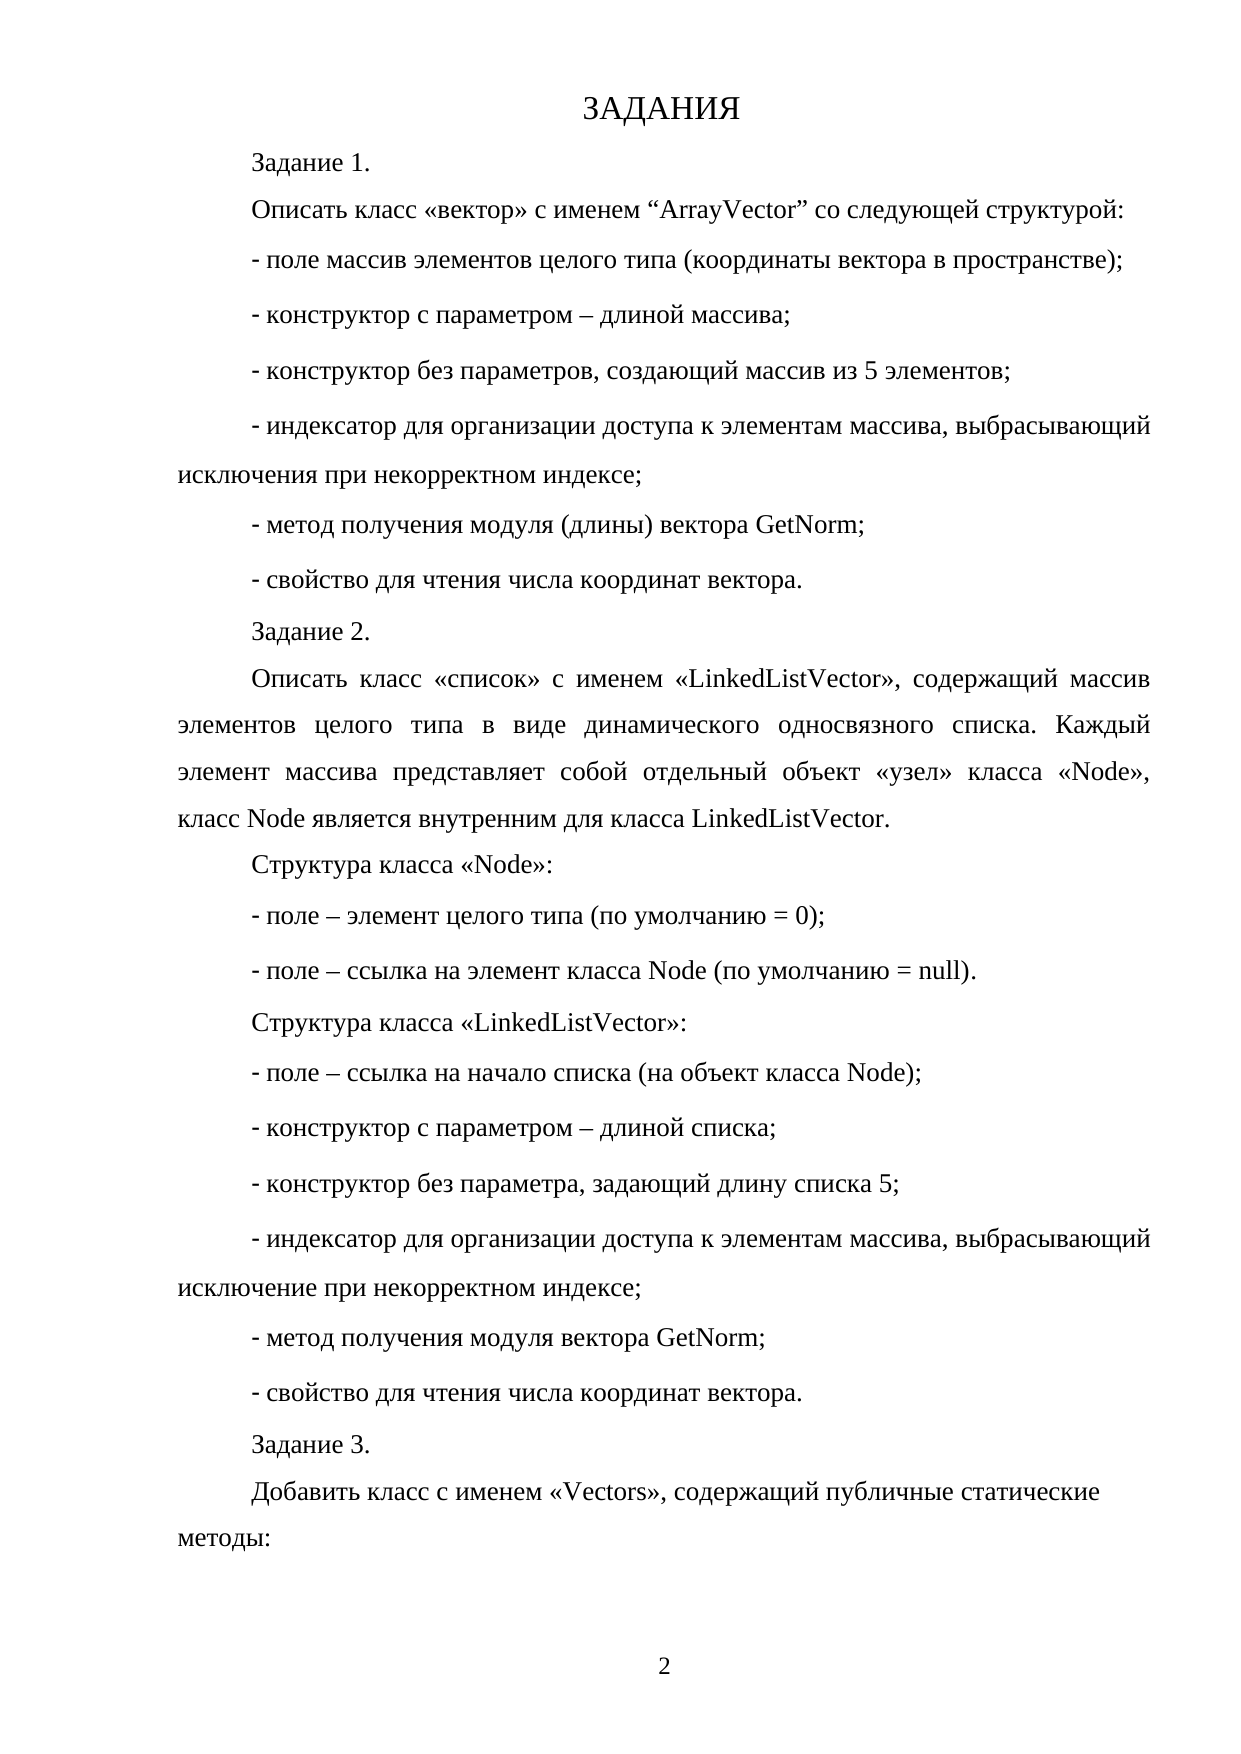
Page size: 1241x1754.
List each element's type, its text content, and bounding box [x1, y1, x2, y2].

list конструктор с параметром – длиной массива; [177, 295, 1152, 332]
list поле – элемент целого типа (по умолчанию = 0); [177, 895, 1152, 932]
list свойство для чтения числа координат вектора. [177, 560, 1152, 597]
list свойство для чтения числа координат вектора. [177, 1373, 1152, 1409]
text Описать класс «вектор» с именем “ArrayVector” со следующей структурой: [177, 193, 1146, 224]
list индексатор для организации доступа к элементам массива, выбрасывающий исключения при некорректном индексе; [177, 405, 1152, 489]
list поле массив элементов целого типа (координаты вектора в пространстве); [177, 239, 1152, 276]
text Задание 1. [177, 146, 1146, 177]
list метод получения модуля (длины) вектора GetNorm; [177, 504, 1152, 541]
text Добавить класс с именем «Vectors», содержащий публичные статические методы: [177, 1475, 1152, 1552]
text Задание 2. [177, 615, 1146, 646]
list метод получения модуля вектора GetNorm; [177, 1317, 1152, 1354]
list конструктор без параметров, создающий массив из 5 элементов; [177, 350, 1152, 387]
text ЗАДАНИЯ [177, 89, 1146, 127]
list индексатор для организации доступа к элементам массива, выбрасывающий исключение при некорректном индексе; [177, 1218, 1152, 1302]
list конструктор без параметра, задающий длину списка 5; [177, 1163, 1152, 1200]
text Структура класса «Node»: [177, 848, 1152, 879]
text Структура класса «LinkedListVector»: [177, 1006, 1152, 1037]
text Задание 3. [177, 1428, 1152, 1459]
text Описать класс «список» с именем «LinkedListVector», содержащий массив элементов целого типа в виде динамического односвязного списка. Каждый элемент массива представляет собой отдельный объект «узел» класса «Node», класс Node является внутренним для класса LinkedListVector. [177, 662, 1152, 833]
list конструктор с параметром – длиной списка; [177, 1108, 1152, 1144]
list поле – ссылка на элемент класса Node (по умолчанию = null). [177, 950, 1152, 987]
list поле – ссылка на начало списка (на объект класса Node); [177, 1052, 1152, 1089]
